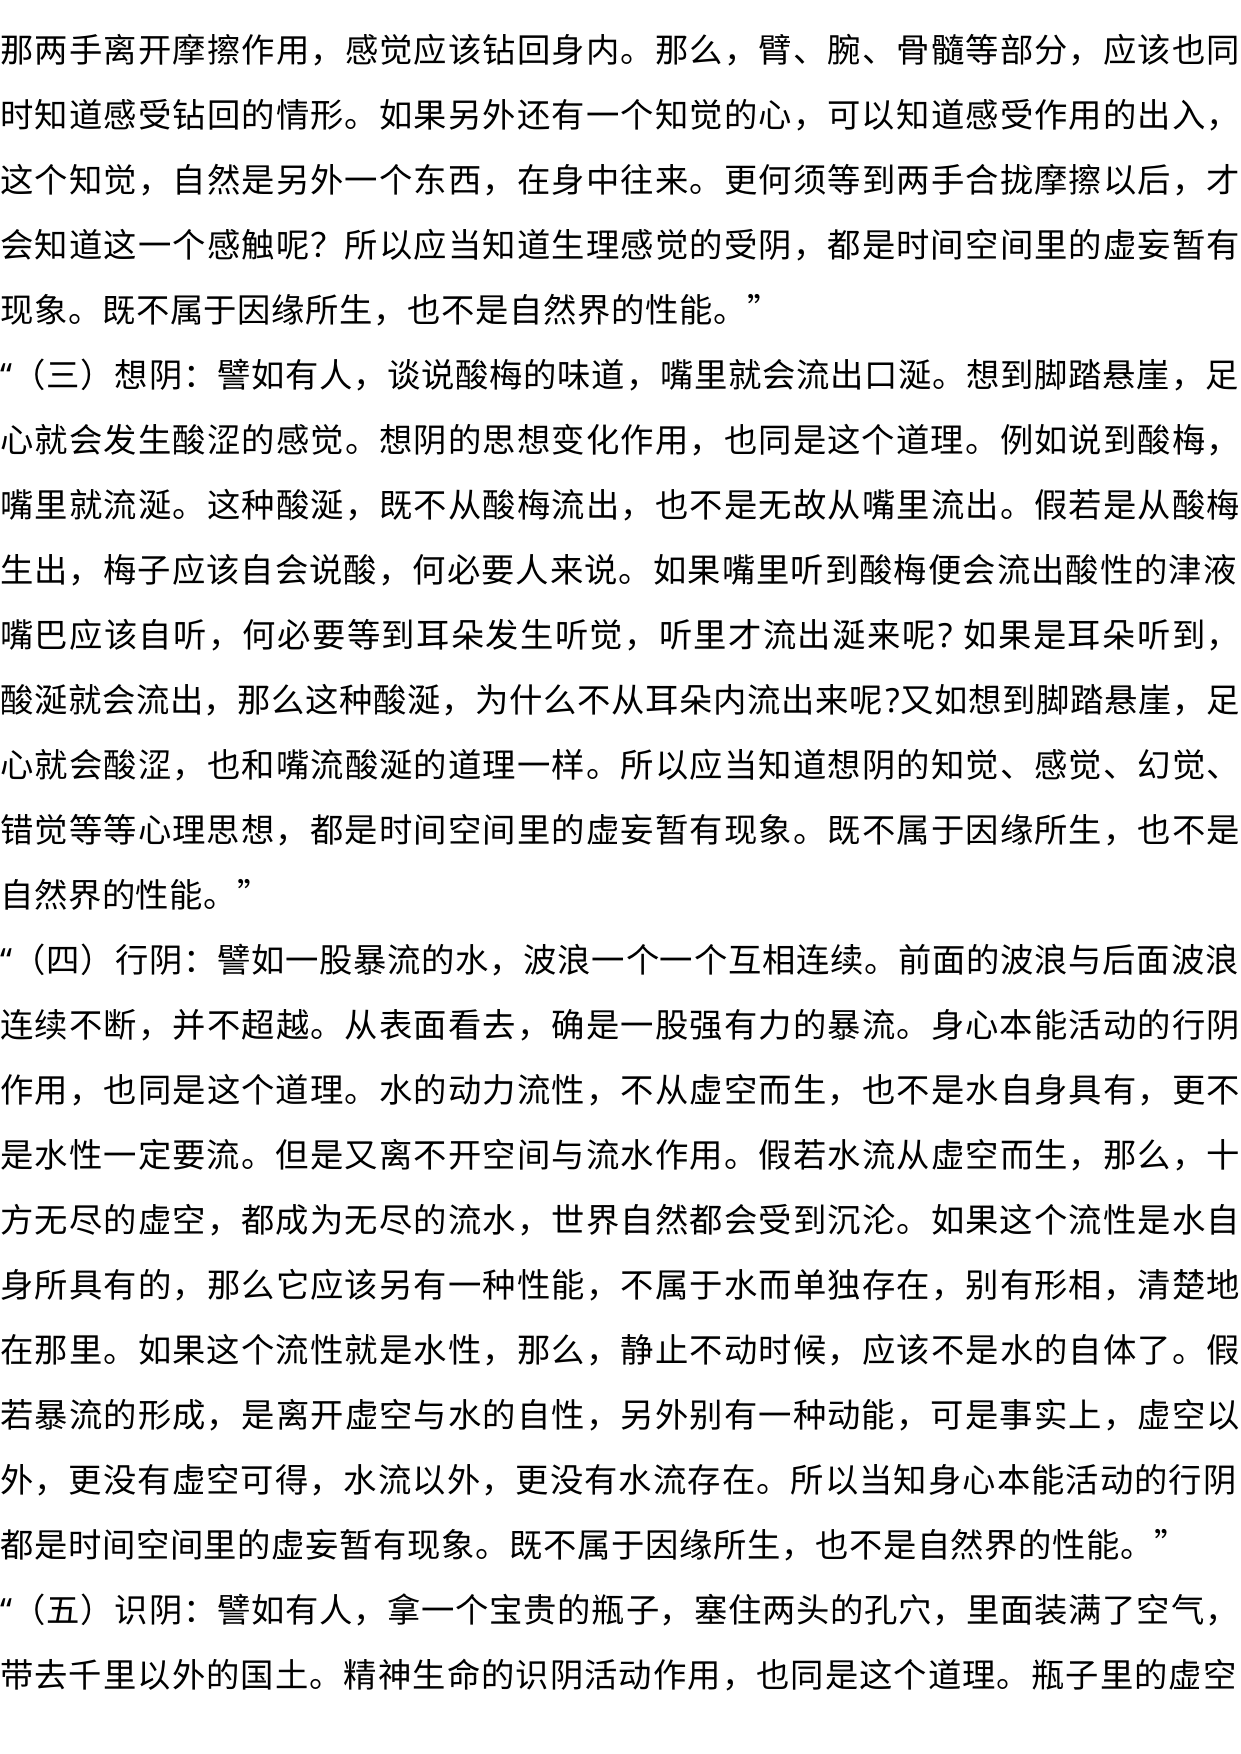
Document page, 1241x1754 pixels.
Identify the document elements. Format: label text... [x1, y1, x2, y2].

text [0, 16, 1240, 341]
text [0, 1576, 1240, 1706]
text “（四）行阴：譬如一股暴流的水，波浪一个一个互相连续。前面的波浪与后面波浪，连续不断，并不超越。从表面看去，确是一股强有力的暴流。身心本能活动的行阴作用，也同是这个道理。水的动力流性，不从虚空而生，也不是水自身具有，更不是水性一定要流。但是又离不开空间与流水作用。假若水流从虚空而生，那么，十方无尽的虚空，都成为无尽的流水，世界自然都会受到沉沦。如果这个流性是水自身所具有的，那么它应该另有一种性能，不属于水而单独存在，别有形相，清楚地在那里。如果这个流性就是水性，那么，静止不动时候，应该不是水的自体了。假若暴流的形成，是离开虚空与水的自性，另外别有一种动能，可是事实上，虚空以外，更没有虚空可得，水流以外，更没有水流存在。所以当知身心本能活动的行阴，都是时间空间里的虚妄暂有现象。既不属于因缘所生，也不是自然界的性能。” [0, 926, 1240, 1576]
text “（三）想阴：譬如有人，谈说酸梅的味道，嘴里就会流出口涎。想到脚踏悬崖，足心就会发生酸涩的感觉。想阴的思想变化作用，也同是这个道理。例如说到酸梅，嘴里就流涎。这种酸涎，既不从酸梅流出，也不是无故从嘴里流出。假若是从酸梅生出，梅子应该自会说酸，何必要人来说。如果嘴里听到酸梅便会流出酸性的津液，嘴巴应该自听，何必要等到耳朵发生听觉，听里才流出涎来呢? 如果是耳朵听到，酸涎就会流出，那么这种酸涎，为什么不从耳朵内流出来呢?又如想到脚踏悬崖，足心就会酸涩，也和嘴流酸涎的道理一样。所以应当知道想阴的知觉、感觉、幻觉、错觉等等心理思想，都是时间空间里的虚妄暂有现象。既不属于因缘所生，也不是自然界的性能。” [0, 341, 1240, 926]
